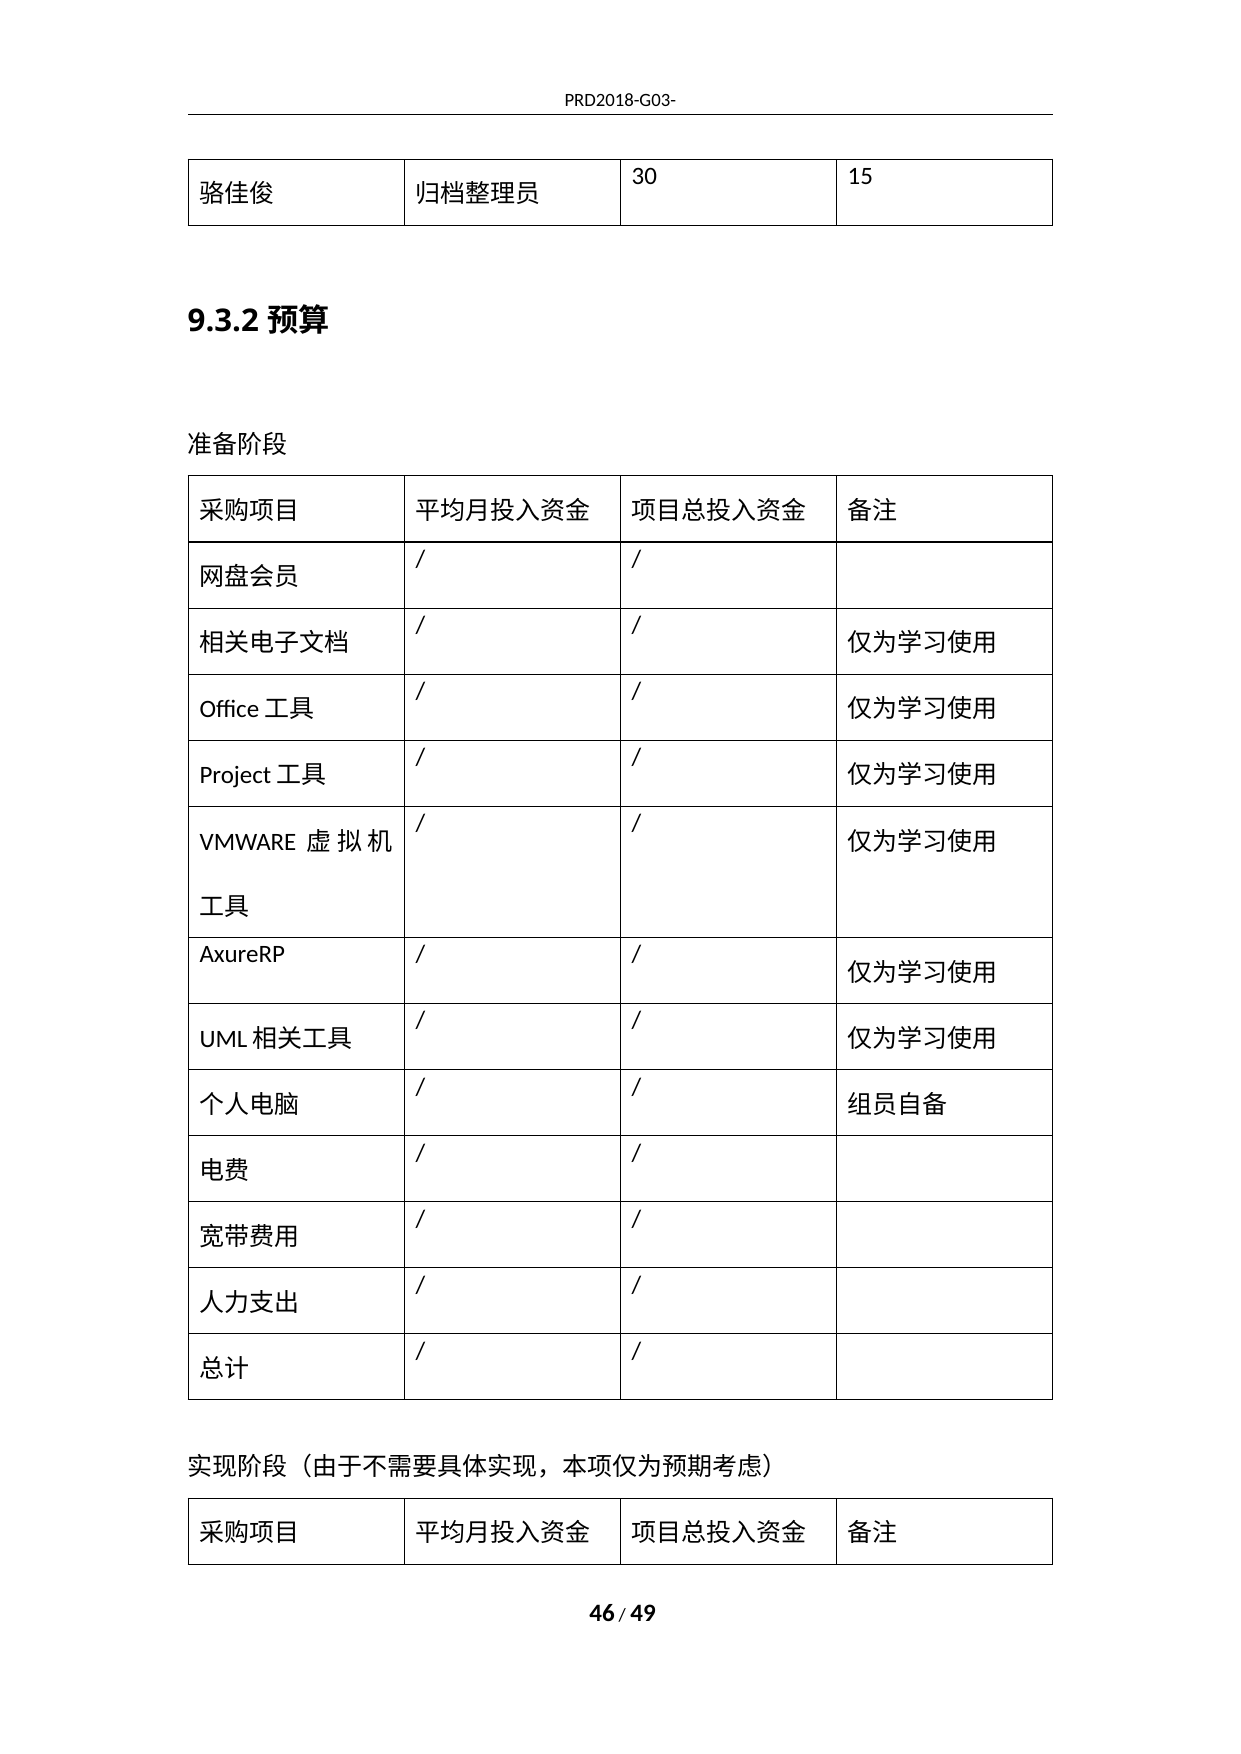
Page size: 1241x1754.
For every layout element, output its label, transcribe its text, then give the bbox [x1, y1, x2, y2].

table_cell VMWARE虚拟机工具 [189, 807, 404, 937]
table_cell / [405, 675, 620, 739]
table_cell / [621, 807, 836, 937]
table_cell [837, 1136, 1052, 1201]
table_cell 宽带费用 [189, 1202, 404, 1267]
table_cell / [405, 1136, 620, 1201]
table_cell / [621, 675, 836, 739]
table_cell / [405, 938, 620, 1003]
table_cell / [621, 1004, 836, 1069]
table_cell / [621, 938, 836, 1003]
table_header 备注 [837, 476, 1052, 541]
table_header 采购项目 [189, 1499, 404, 1563]
table_cell / [621, 1268, 836, 1333]
table_cell 归档整理员 [405, 160, 620, 224]
table_cell 30 [621, 160, 836, 224]
table_cell / [405, 609, 620, 673]
table_cell / [621, 1202, 836, 1267]
table_cell 组员自备 [837, 1070, 1052, 1135]
table_cell 仅为学习使用 [837, 675, 1052, 739]
table_cell 电费 [189, 1136, 404, 1201]
table_cell / [405, 1004, 620, 1069]
subtitle 9.3.2 预算 [187, 285, 1053, 350]
table_cell / [405, 1334, 620, 1399]
text 准备阶段 [187, 410, 1053, 475]
table_cell UML相关工具 [189, 1004, 404, 1069]
table_cell 相关电子文档 [189, 609, 404, 673]
table_header 平均月投入资金 [405, 476, 620, 541]
table_cell [837, 543, 1052, 607]
table_cell / [621, 543, 836, 607]
table_cell [837, 1202, 1052, 1267]
table_cell 个人电脑 [189, 1070, 404, 1135]
table_header 项目总投入资金 [621, 476, 836, 541]
table_cell / [405, 543, 620, 607]
table_cell / [405, 807, 620, 937]
table_cell 总计 [189, 1334, 404, 1399]
table_header 平均月投入资金 [405, 1499, 620, 1563]
table_cell 仅为学习使用 [837, 1004, 1052, 1069]
table_cell 仅为学习使用 [837, 807, 1052, 937]
table_cell 仅为学习使用 [837, 609, 1052, 673]
table_cell Office工具 [189, 675, 404, 739]
table_cell [837, 1334, 1052, 1399]
table_cell / [621, 1334, 836, 1399]
table_cell / [405, 1268, 620, 1333]
table_header 项目总投入资金 [621, 1499, 836, 1563]
table_header 备注 [837, 1499, 1052, 1563]
table_cell AxureRP [189, 938, 404, 1003]
table_cell / [621, 609, 836, 673]
table_cell 15 [837, 160, 1052, 224]
table_cell / [621, 1136, 836, 1201]
table_cell / [621, 741, 836, 806]
table_cell / [405, 1202, 620, 1267]
text 实现阶段（由于不需要具体实现，本项仅为预期考虑） [187, 1432, 1053, 1497]
table_cell 网盘会员 [189, 543, 404, 607]
table_cell / [405, 1070, 620, 1135]
table_cell Project工具 [189, 741, 404, 806]
table_header 采购项目 [189, 476, 404, 541]
table_cell / [621, 1070, 836, 1135]
table_cell 骆佳俊 [189, 160, 404, 224]
table_cell / [405, 741, 620, 806]
table_cell 人力支出 [189, 1268, 404, 1333]
table_cell 仅为学习使用 [837, 938, 1052, 1003]
table_cell 仅为学习使用 [837, 741, 1052, 806]
table_cell [837, 1268, 1052, 1333]
